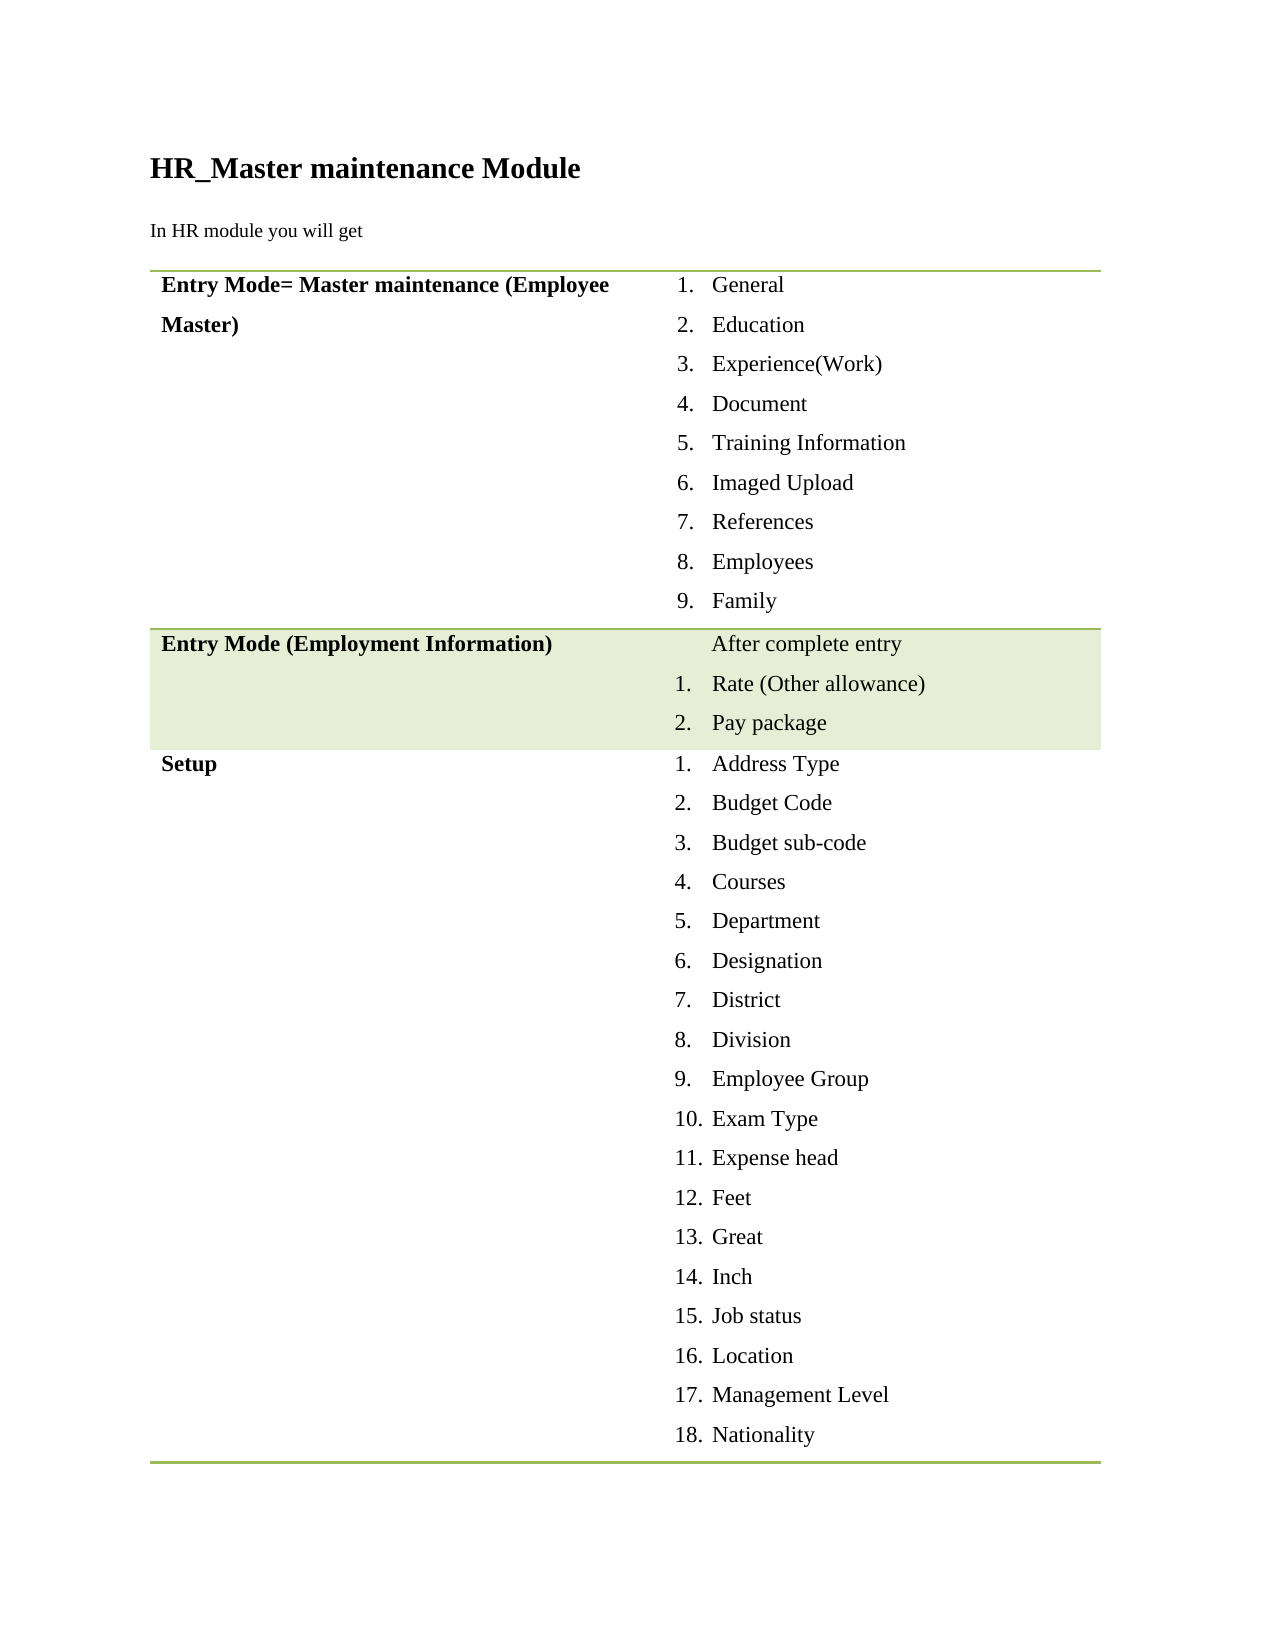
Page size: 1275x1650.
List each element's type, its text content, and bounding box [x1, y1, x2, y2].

table_header Entry Mode= Master maintenance (Employee Master) [150, 272, 626, 628]
table_cell After complete entry Rate (Other allowance) Pay package [626, 630, 1101, 750]
table_cell Setup [150, 750, 626, 1461]
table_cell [626, 750, 1101, 1461]
table_header General Education Experience(Work) Document Training Information Imaged Upload References Employees Family [626, 272, 1101, 628]
table_cell Entry Mode (Employment Information) [150, 630, 626, 750]
text In HR module you will get [150, 219, 1125, 241]
text HR_Master maintenance Module [150, 150, 1125, 185]
